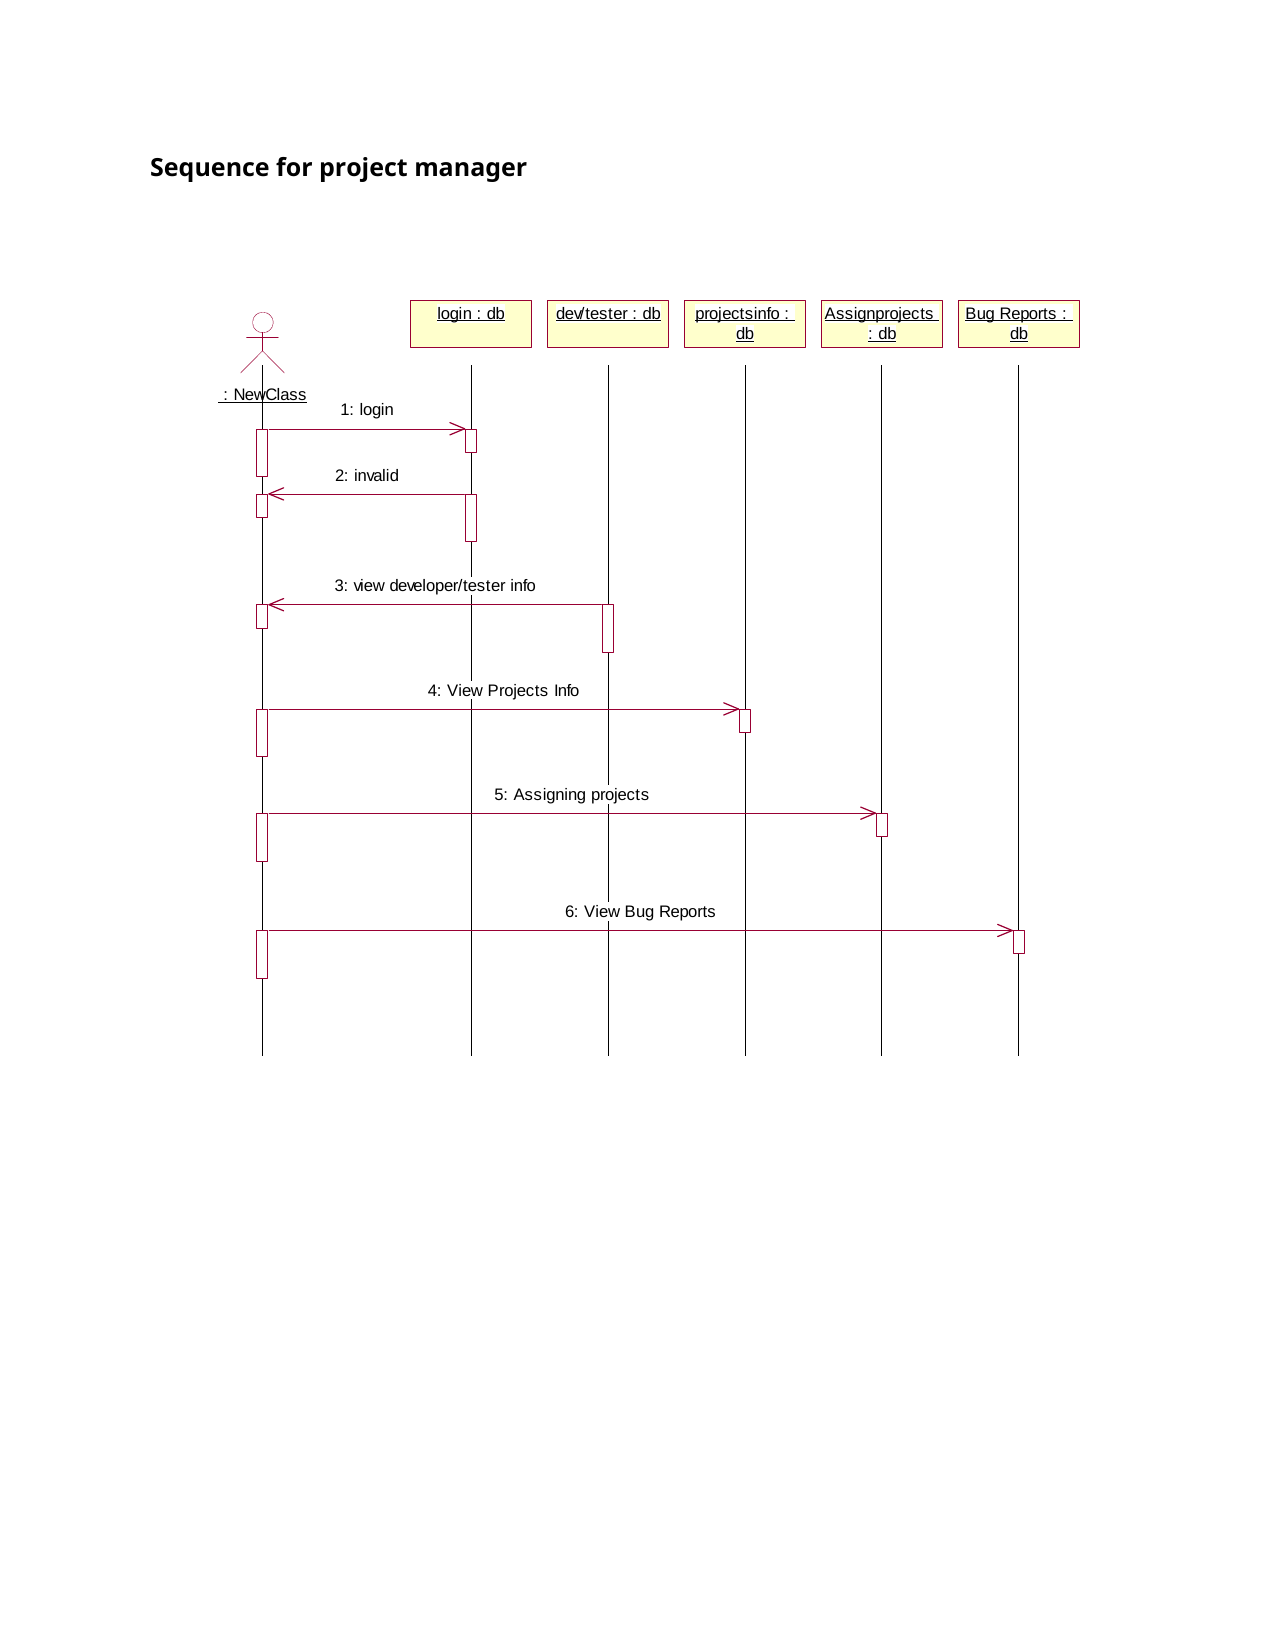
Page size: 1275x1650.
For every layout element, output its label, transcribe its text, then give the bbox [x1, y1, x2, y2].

text Sequence for project manager [150, 150, 1125, 184]
